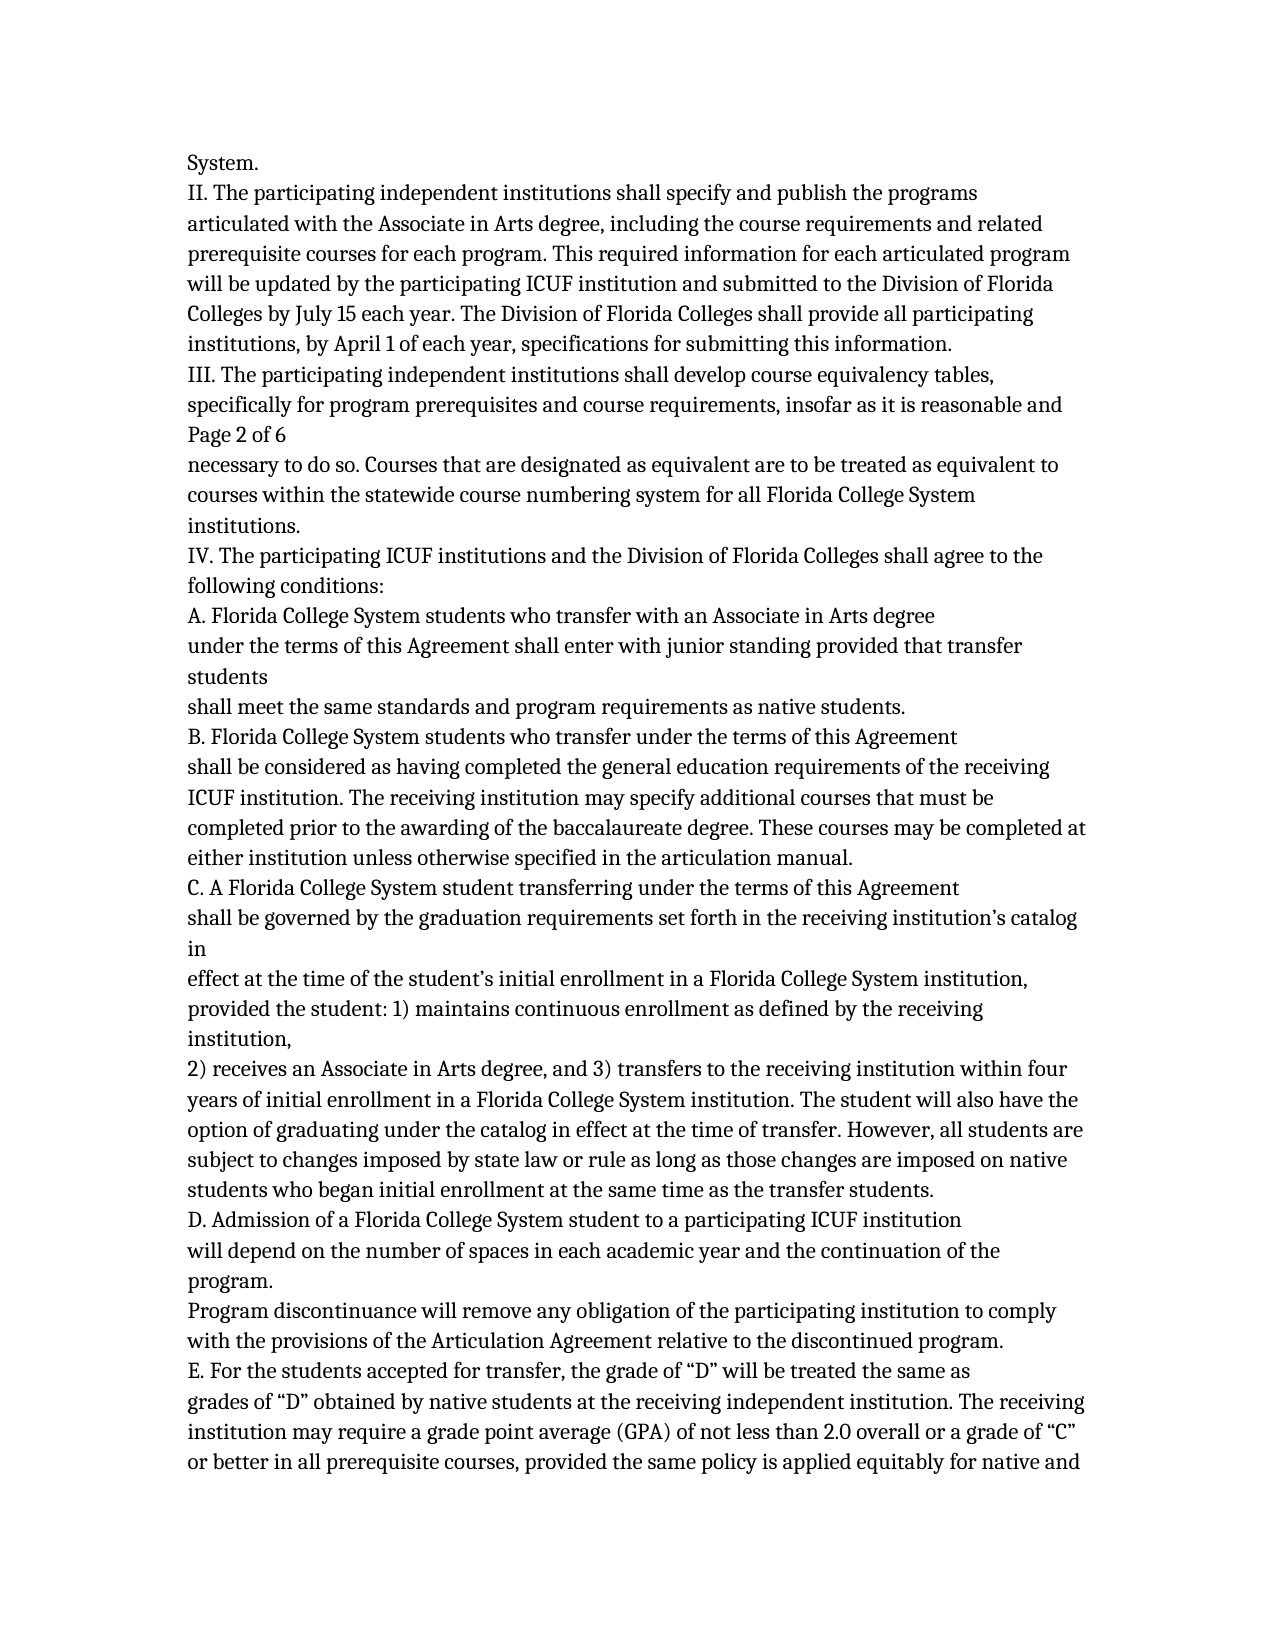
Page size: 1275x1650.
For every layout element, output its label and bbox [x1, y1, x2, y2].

text [187, 150, 1087, 1475]
